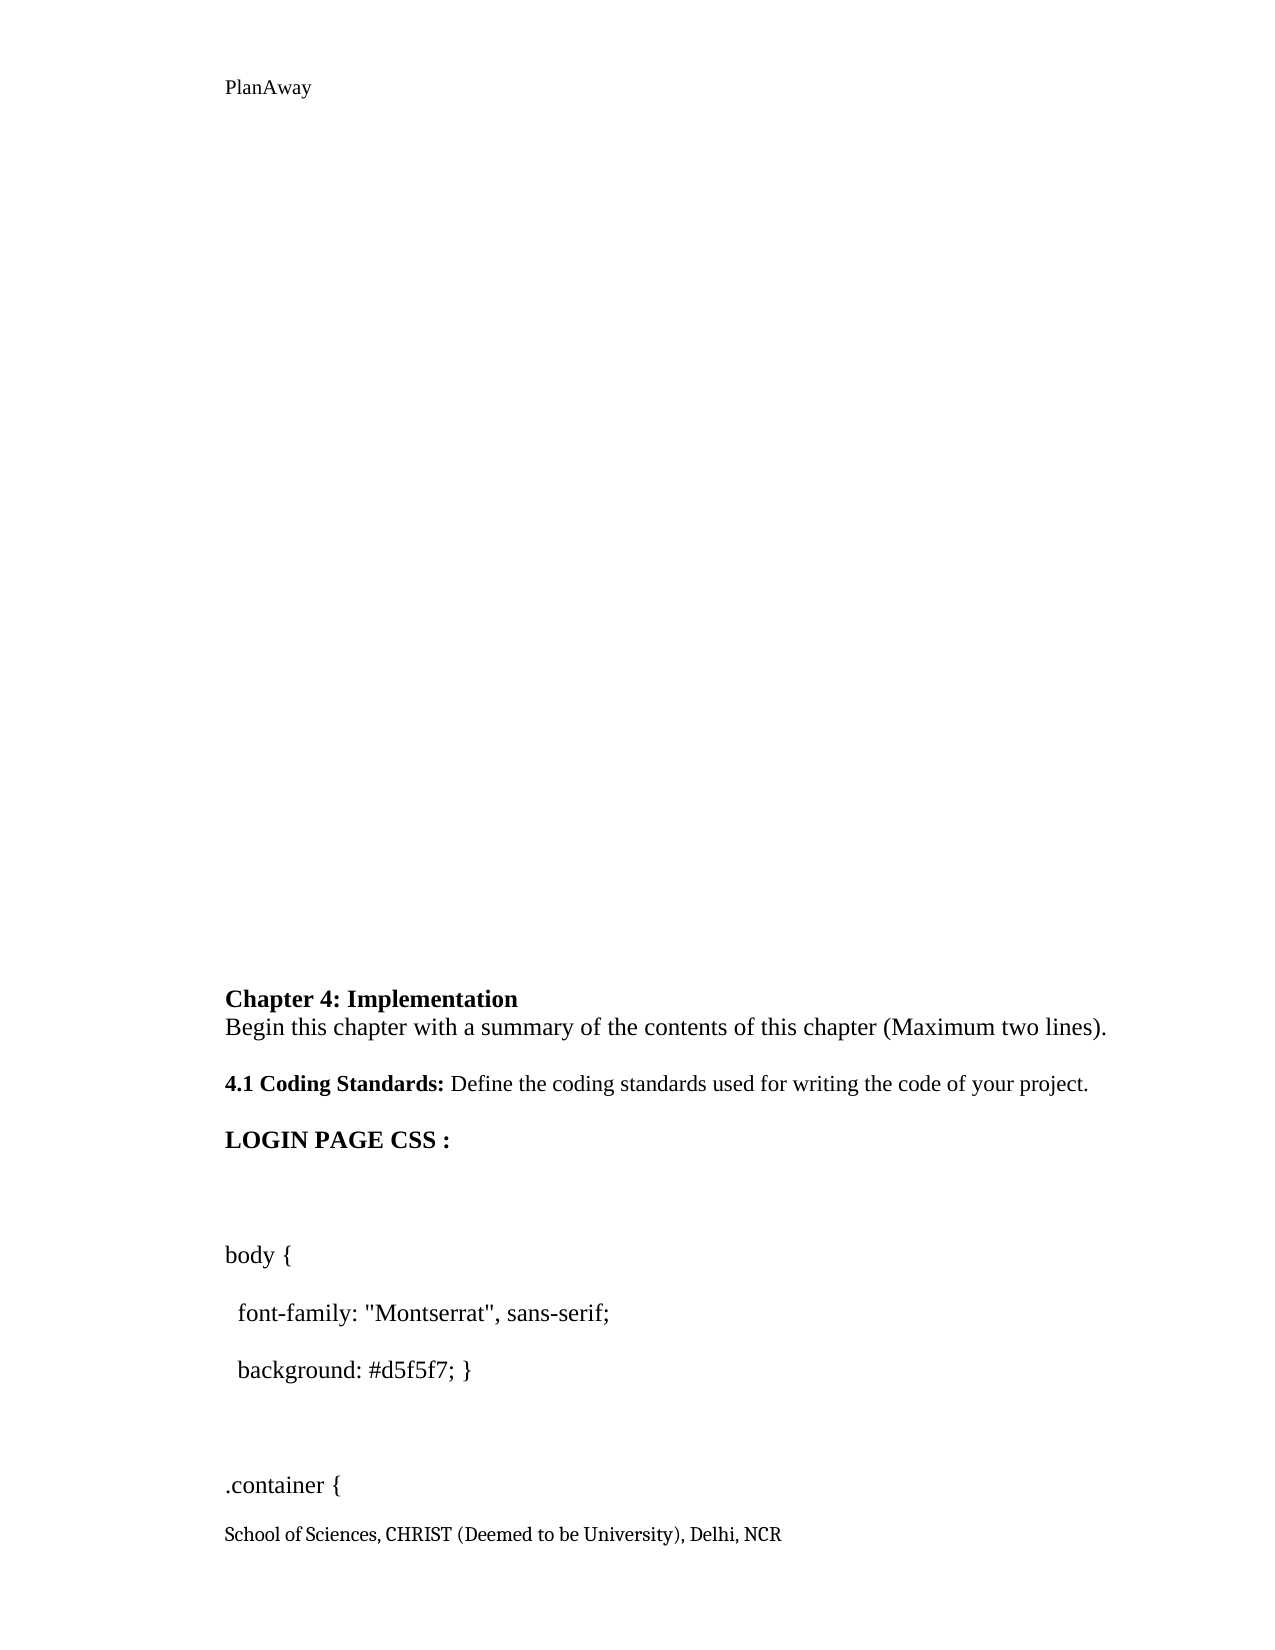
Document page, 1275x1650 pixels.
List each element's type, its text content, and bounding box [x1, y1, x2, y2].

text Chapter 4: Implementation [225, 984, 1125, 1012]
text font-family: "Montserrat", sans-serif; [225, 1298, 1125, 1326]
text Begin this chapter with a summary of the contents of this chapter (Maximum two lines). [225, 1012, 1125, 1041]
text .container { [225, 1470, 1125, 1499]
text background: #d5f5f7; } [225, 1355, 1125, 1384]
text 4.1 Coding Standards: Define the coding standards used for writing the code of your project. [225, 1070, 1125, 1096]
text LOGIN PAGE CSS : [225, 1125, 1125, 1154]
text body { [225, 1240, 1125, 1269]
